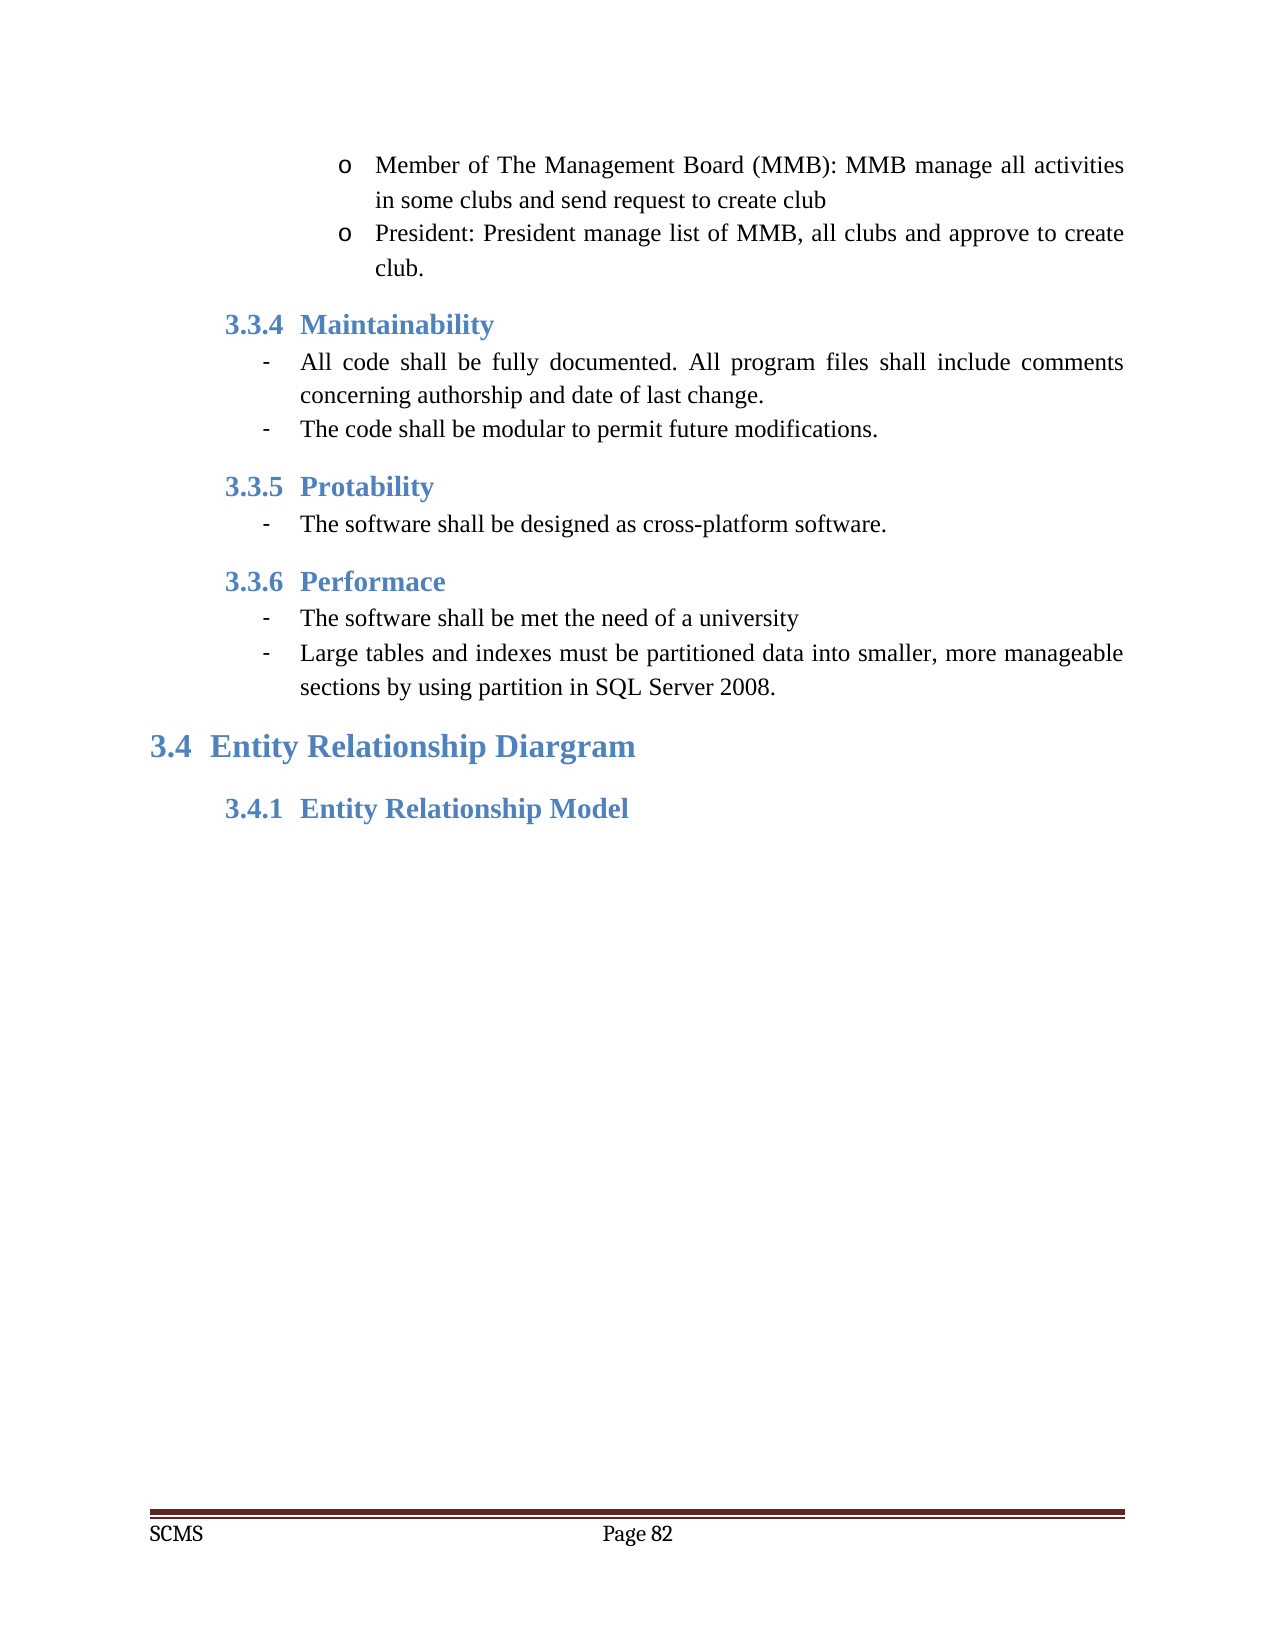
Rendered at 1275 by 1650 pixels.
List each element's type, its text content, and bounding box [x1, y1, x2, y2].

subtitle Entity Relationship Model [225, 791, 1125, 824]
subtitle Protability [225, 469, 1125, 503]
list The software shall be designed as cross-platform software. [262, 508, 1125, 538]
list Member of The Management Board (MMB): MMB manage all activities in some clubs and send request to create club [337, 150, 1125, 214]
list President: President manage list of MMB, all clubs and approve to create club. [337, 218, 1125, 282]
subtitle Entity Relationship Diargram [150, 726, 1125, 764]
subtitle Maintainability [225, 307, 1125, 341]
list Large tables and indexes must be partitioned data into smaller, more manageable sections by using partition in SQL Server 2008. [262, 637, 1125, 701]
list The software shall be met the need of a university [262, 602, 1125, 633]
subtitle Performace [225, 564, 1125, 597]
list All code shall be fully documented. All program files shall include comments concerning authorship and date of last change. [262, 346, 1125, 409]
list The code shall be modular to permit future modifications. [262, 413, 1125, 444]
